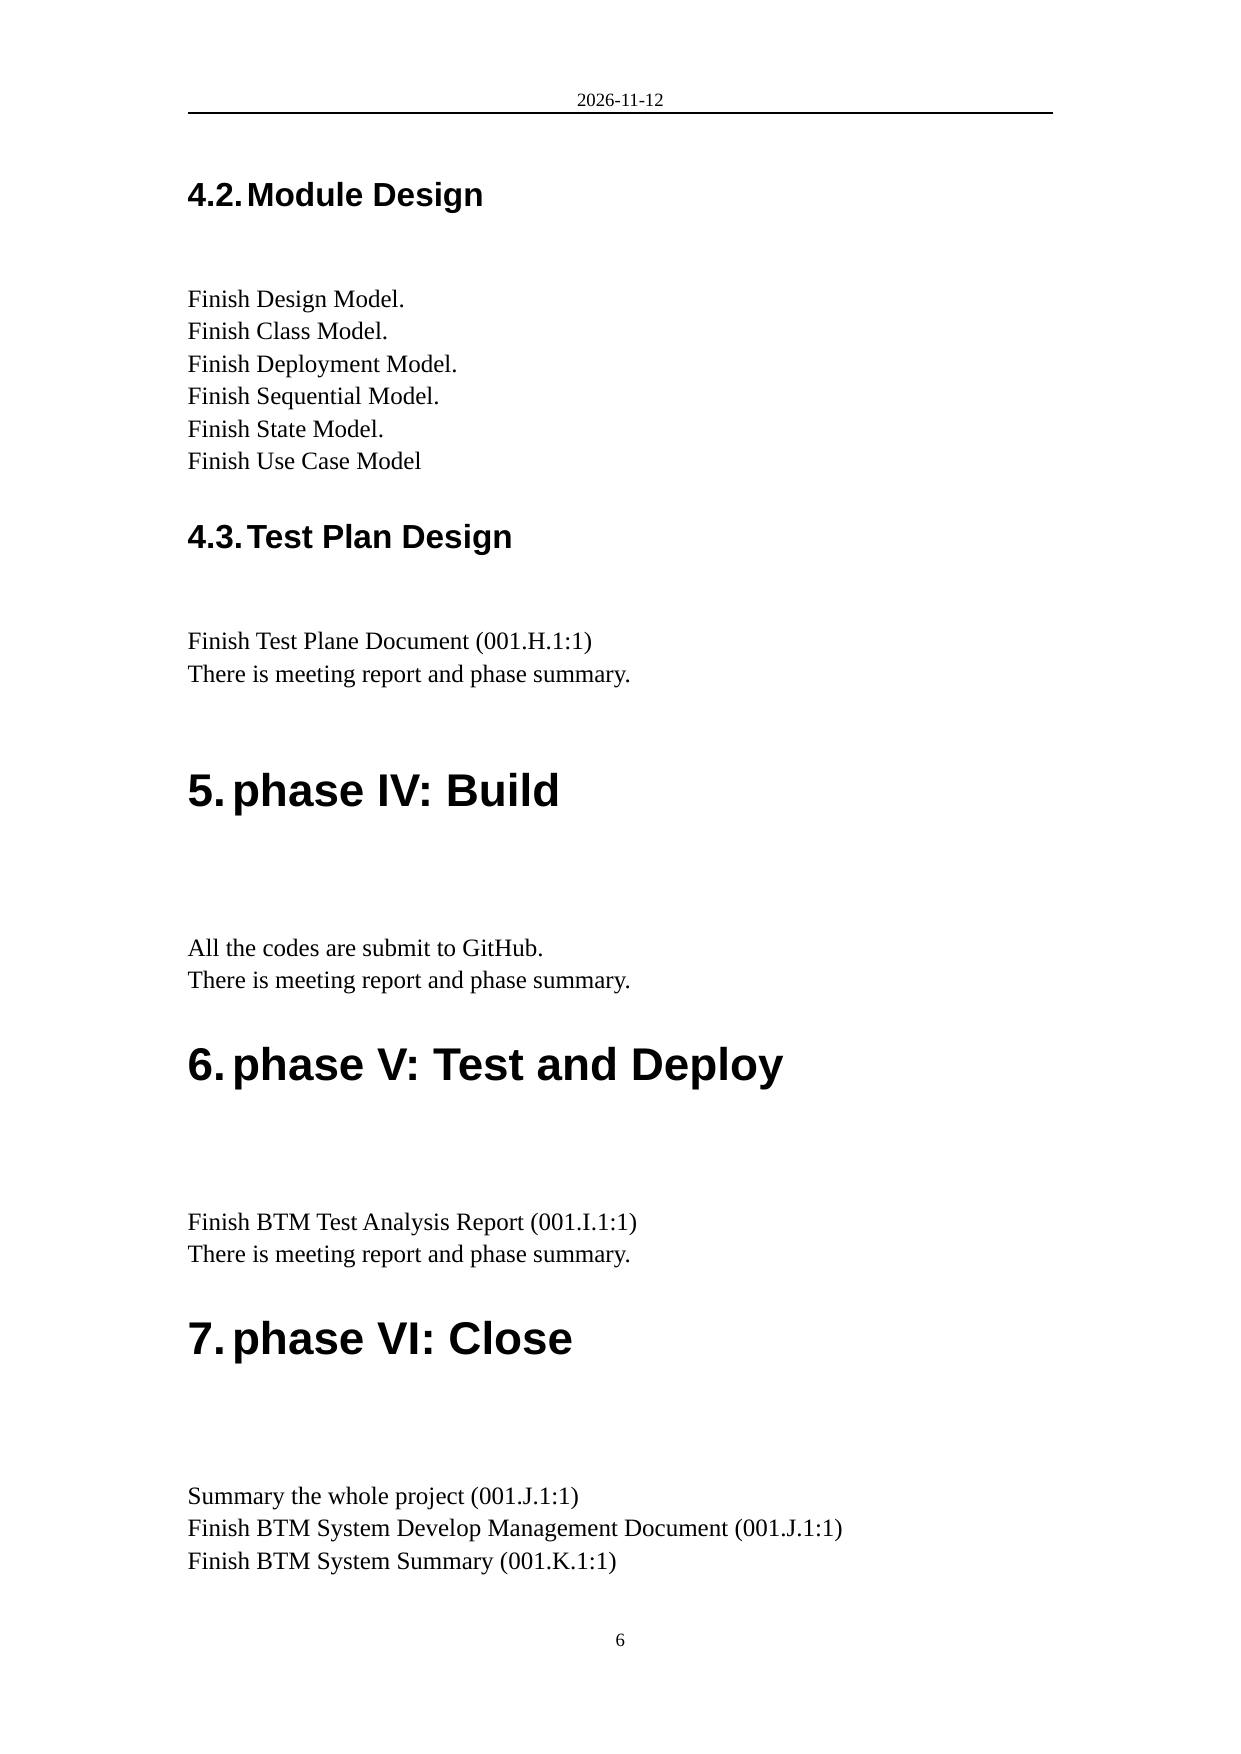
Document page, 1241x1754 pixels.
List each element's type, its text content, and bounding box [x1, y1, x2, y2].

text Summary the whole project (001.J.1:1) [187, 1479, 1053, 1511]
text Finish Sequential Model. [187, 379, 1053, 412]
text There is meeting report and phase summary. [187, 963, 1053, 996]
subtitle Module Design [187, 162, 1053, 227]
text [187, 1237, 1053, 1270]
text Finish Class Model. [187, 314, 1053, 347]
subtitle phase VI: Close [187, 1305, 1053, 1370]
text Finish BTM System Develop Management Document (001.J.1:1) [187, 1511, 1053, 1544]
text Finish Design Model. [187, 282, 1053, 314]
subtitle phase IV: Build [187, 757, 1053, 822]
text All the codes are submit to GitHub. [187, 931, 1053, 963]
subtitle phase V: Test and Deploy [187, 1031, 1053, 1096]
text Finish BTM Test Analysis Report (001.I.1:1) [187, 1205, 1053, 1237]
text Finish Use Case Model [187, 444, 1053, 477]
text Finish BTM System Summary (001.K.1:1) [187, 1544, 1053, 1576]
text There is meeting report and phase summary. [187, 657, 1053, 689]
text Finish State Model. [187, 412, 1053, 444]
subtitle Test Plan Design [187, 504, 1053, 569]
text Finish Deployment Model. [187, 347, 1053, 379]
text Finish Test Plane Document (001.H.1:1) [187, 624, 1053, 657]
